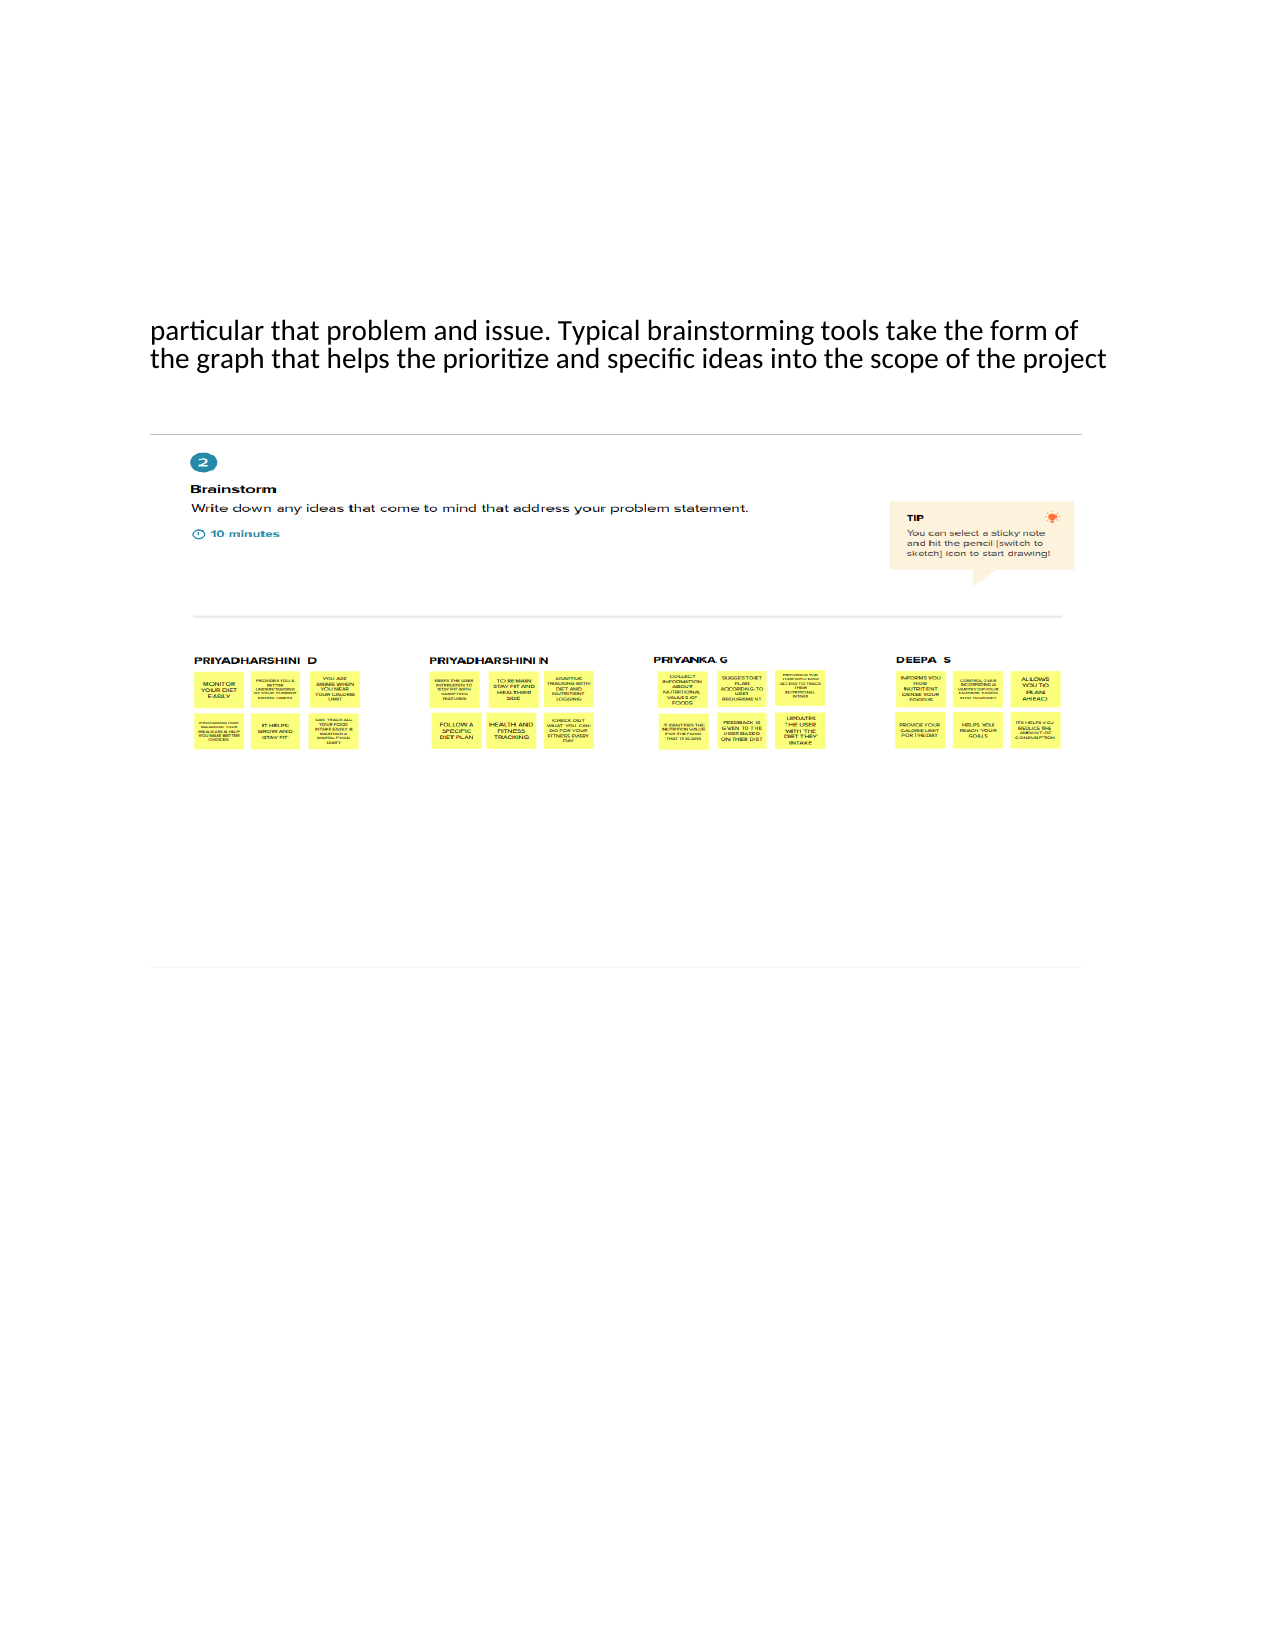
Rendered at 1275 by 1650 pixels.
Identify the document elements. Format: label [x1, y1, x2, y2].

text [150, 319, 1125, 374]
picture [150, 434, 1082, 968]
